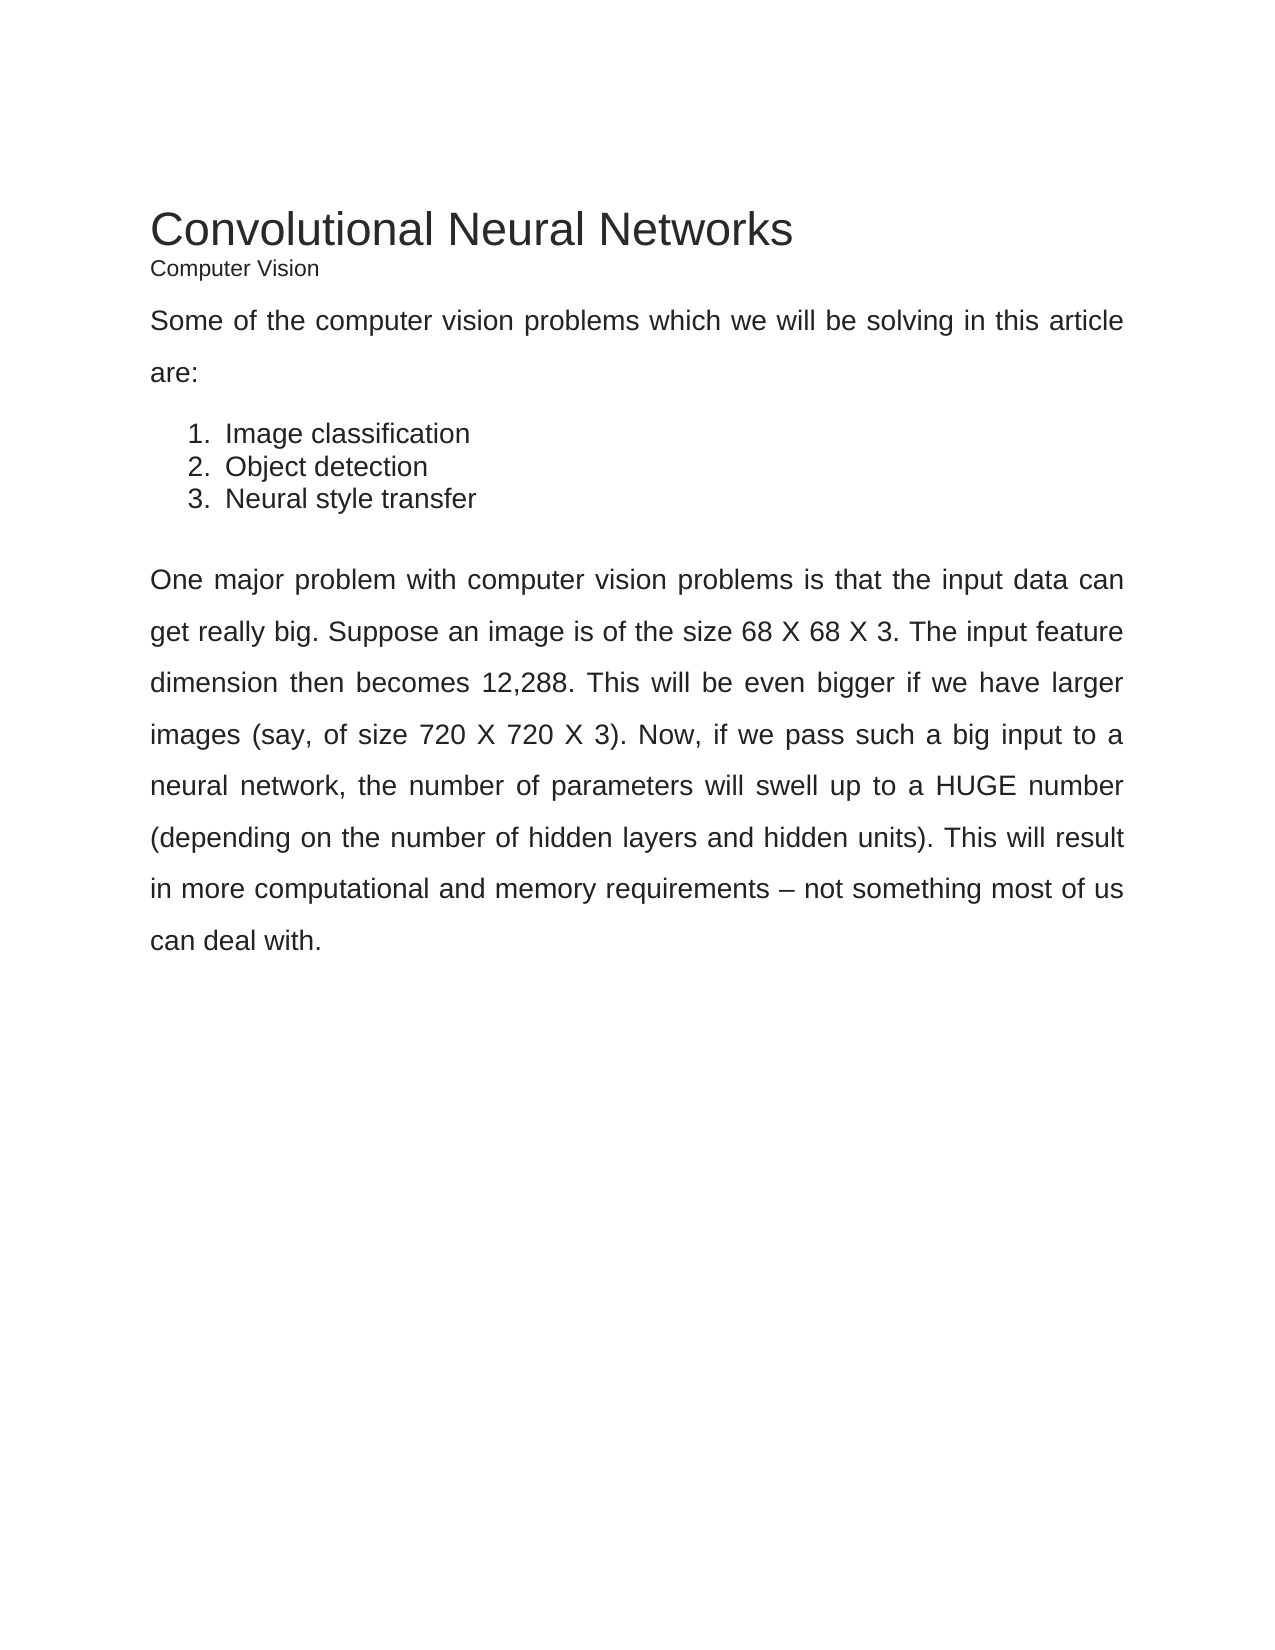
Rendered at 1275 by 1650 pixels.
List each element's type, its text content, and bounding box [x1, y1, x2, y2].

text One major problem with computer vision problems is that the input data can get really big. Suppose an image is of the size 68 X 68 X 3. The input feature dimension then becomes 12,288. This will be even bigger if we have larger images (say, of size 720 X 720 X 3). Now, if we pass such a big input to a neural network, the number of parameters will swell up to a HUGE number (depending on the number of hidden layers and hidden units). This will result in more computational and memory requirements – not something most of us can deal with. [150, 544, 1125, 956]
subtitle Convolutional Neural Networks [150, 199, 1125, 255]
text Some of the computer vision problems which we will be solving in this article are: [150, 285, 1125, 388]
list Object detection [187, 450, 1125, 482]
subtitle Computer Vision [150, 255, 1125, 281]
list Neural style transfer [187, 482, 1125, 515]
list Image classification [187, 417, 1125, 450]
